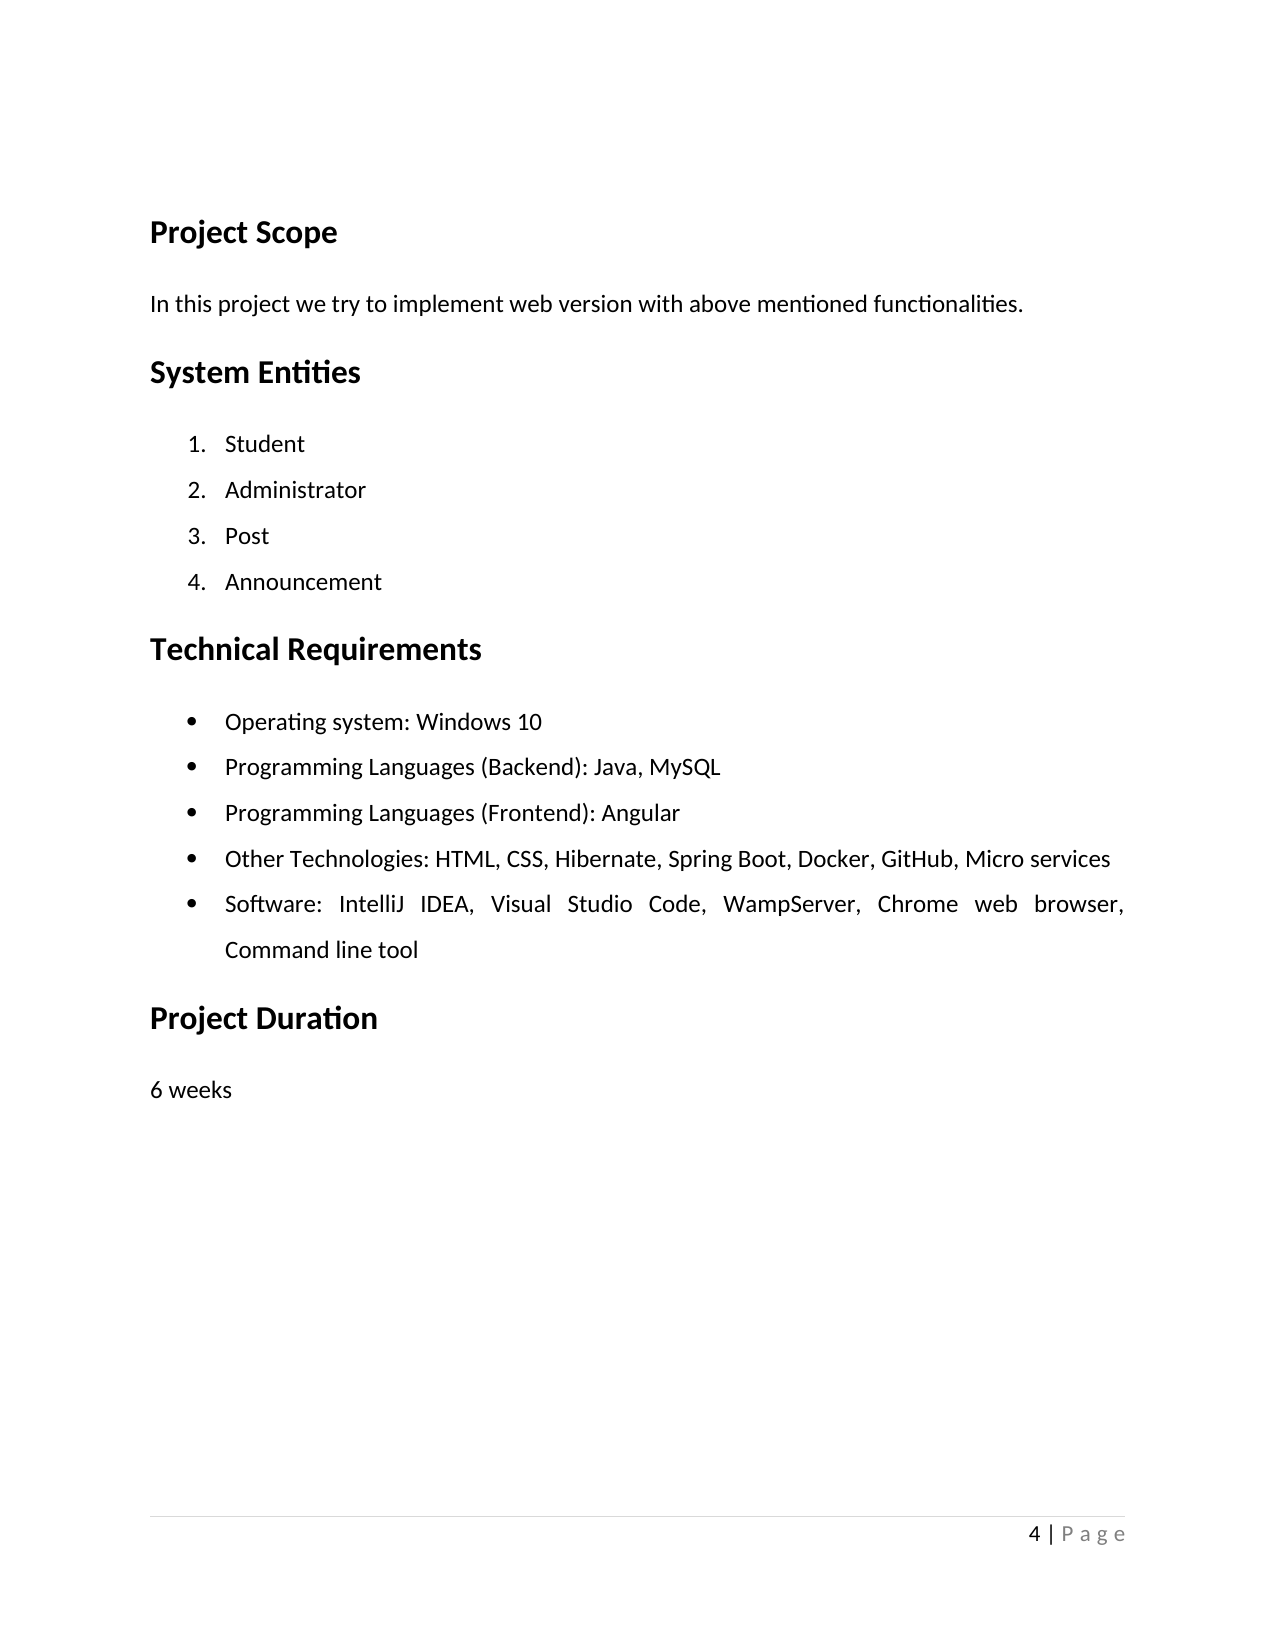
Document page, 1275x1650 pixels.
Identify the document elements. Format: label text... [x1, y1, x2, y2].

text 6 weeks [150, 1074, 1125, 1105]
list Operating system: Windows 10 [187, 706, 1125, 736]
list Student [187, 428, 1125, 459]
list Programming Languages (Frontend): Angular [187, 797, 1125, 828]
list Software: IntelliJ IDEA, Visual Studio Code, WampServer, Chrome web browser, Command line tool [187, 889, 1125, 965]
text System Entities [150, 351, 1125, 391]
text Project Scope [150, 211, 1125, 251]
list Other Technologies: HTML, CSS, Hibernate, Spring Boot, Docker, GitHub, Micro services [187, 843, 1125, 873]
list Announcement [187, 566, 1125, 596]
text Technical Requirements [150, 628, 1125, 669]
list Administrator [187, 474, 1125, 505]
text In this project we try to implement web version with above mentioned functionalities. [150, 288, 1125, 319]
list Post [187, 520, 1125, 550]
text Project Duration [150, 997, 1125, 1037]
list Programming Languages (Backend): Java, MySQL [187, 751, 1125, 782]
